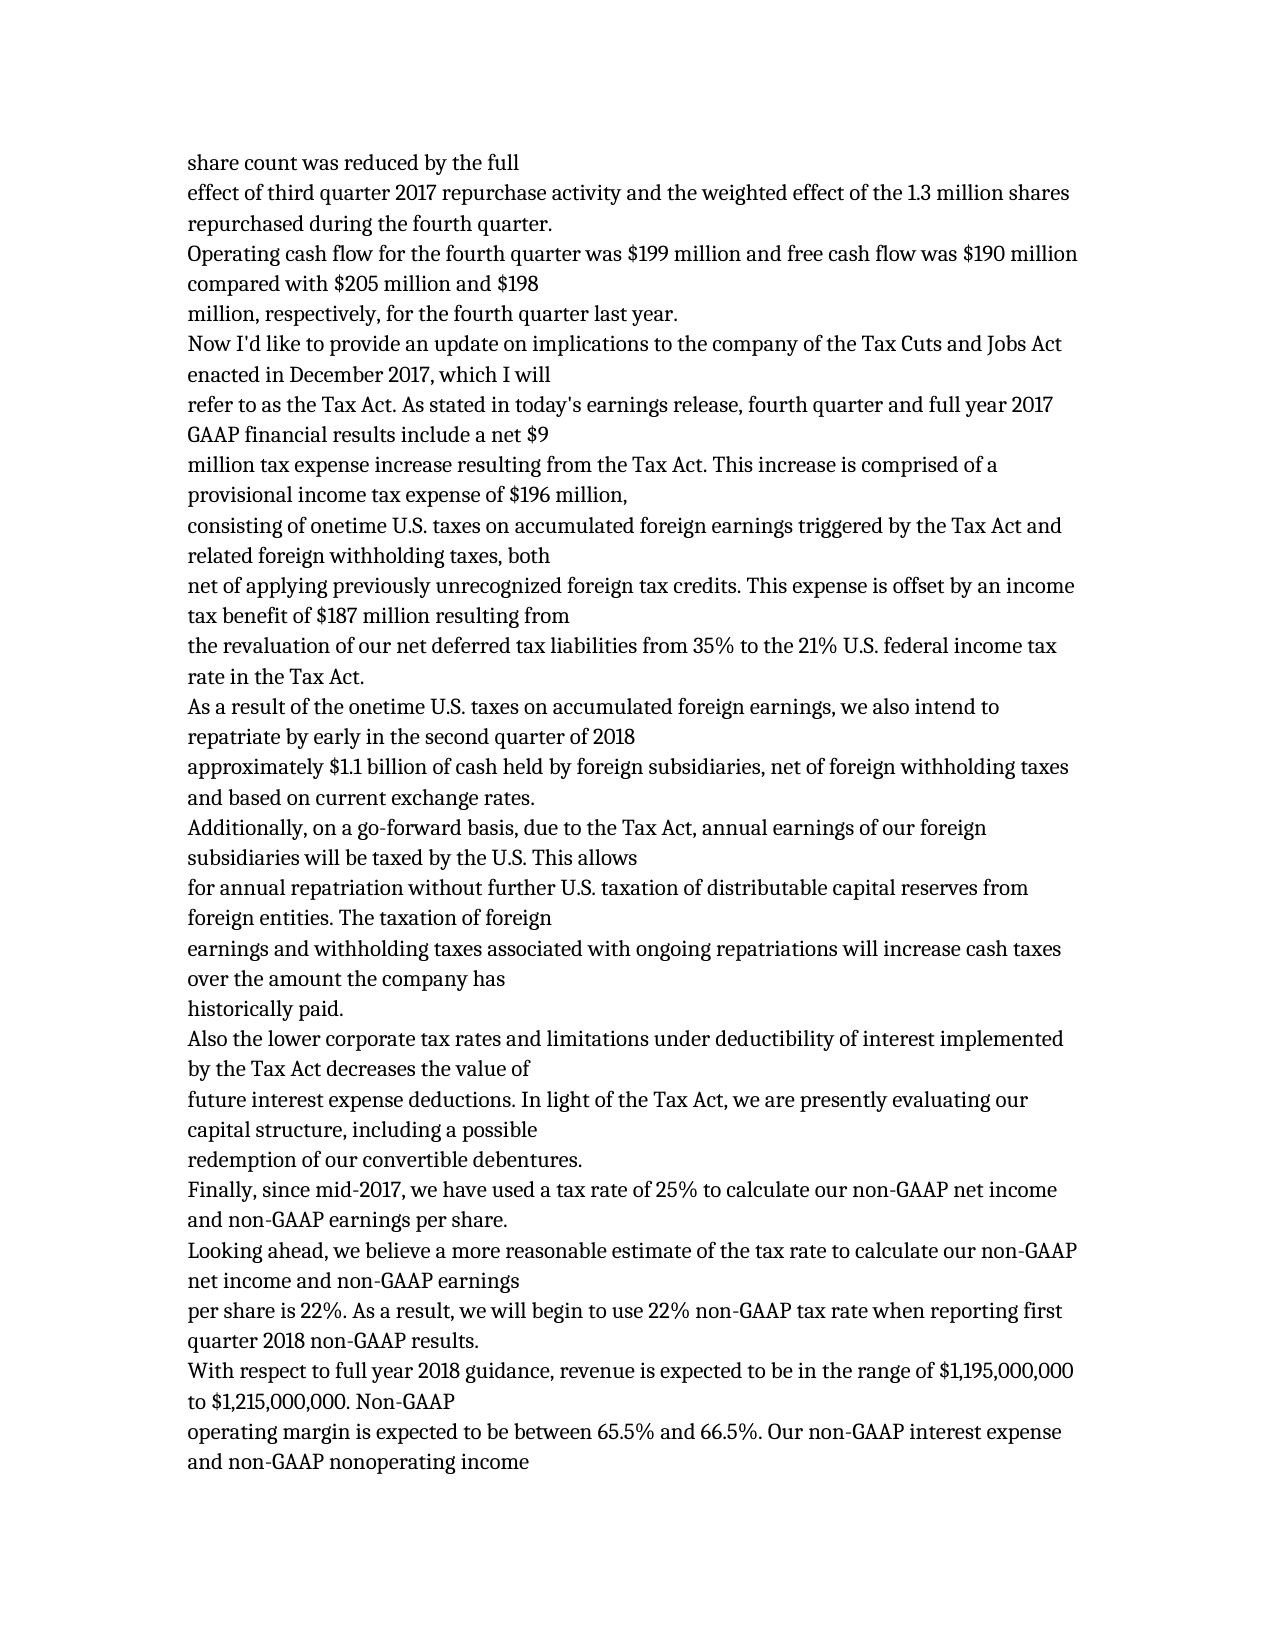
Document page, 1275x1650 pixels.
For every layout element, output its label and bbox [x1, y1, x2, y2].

text [187, 150, 1087, 1475]
